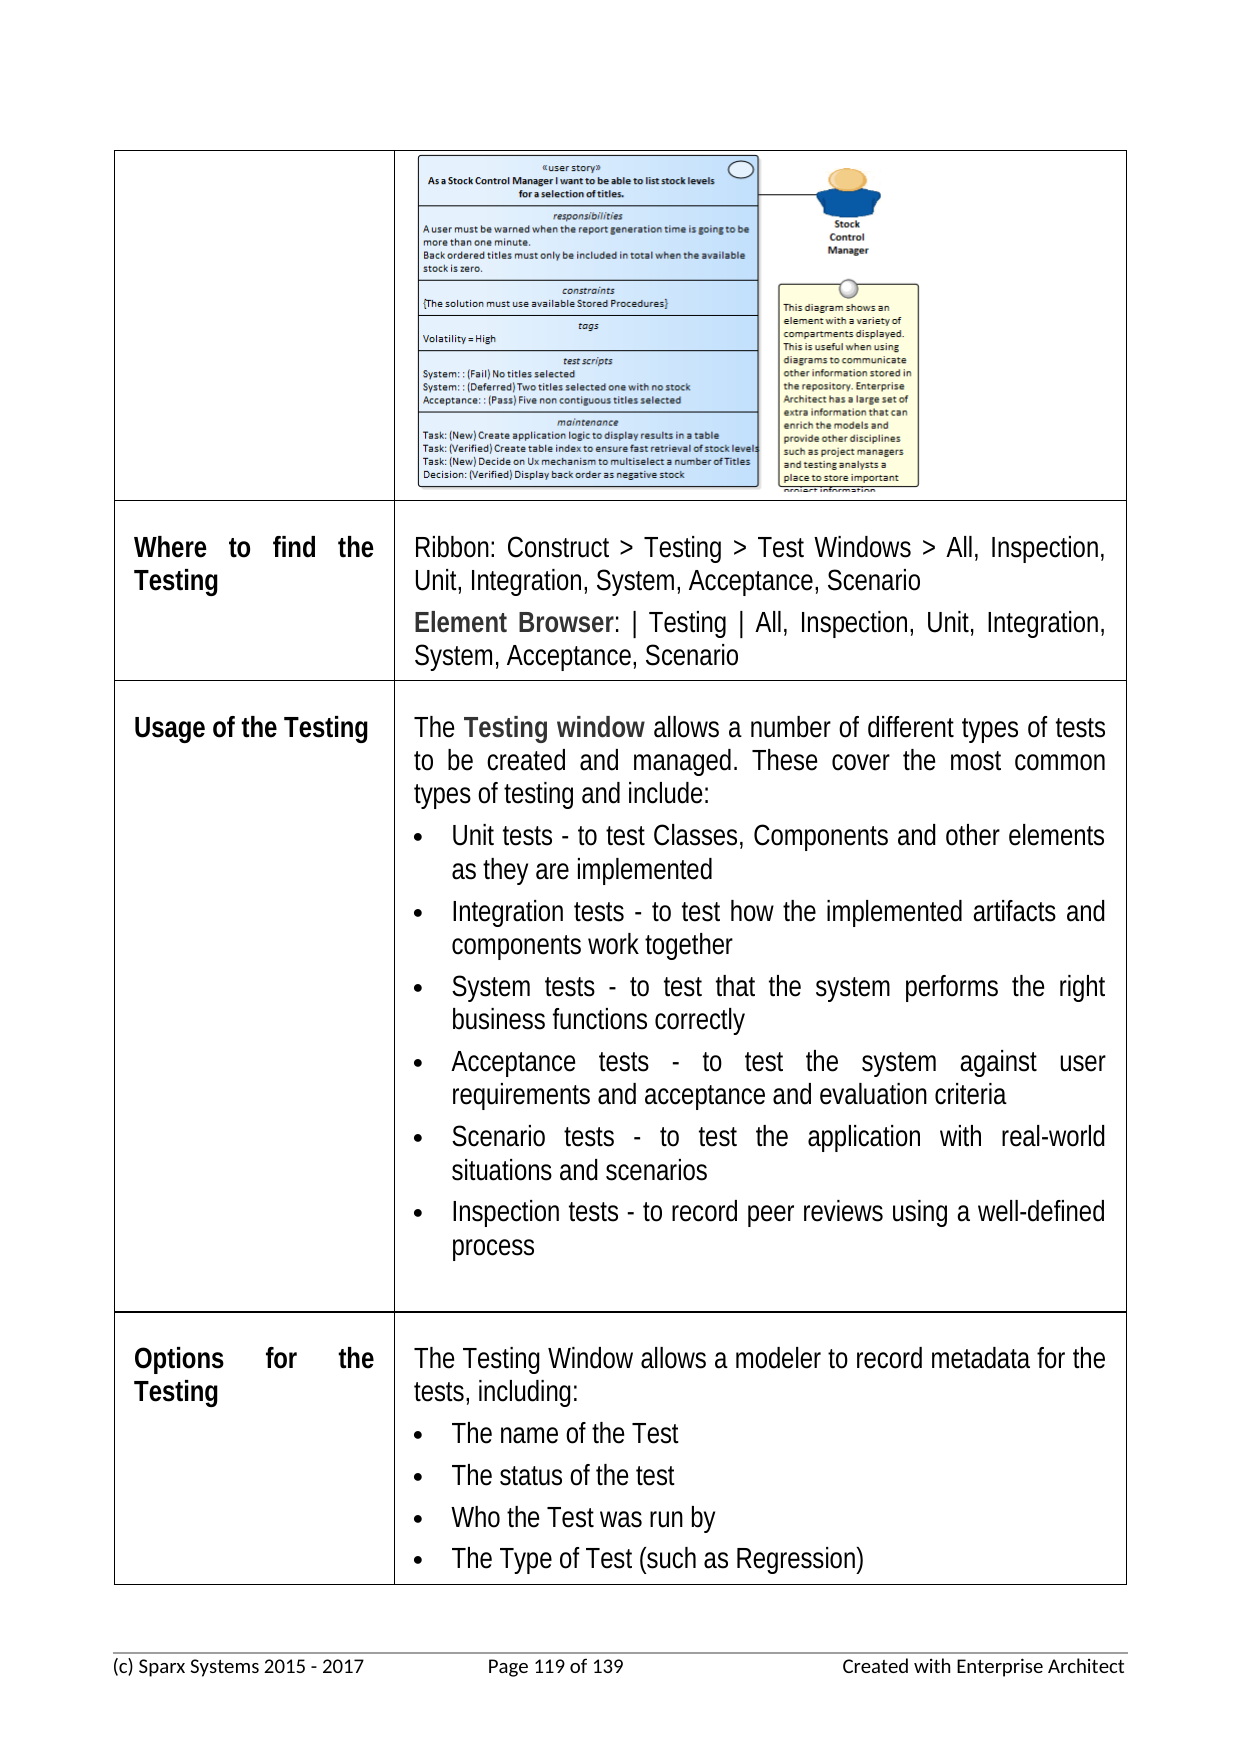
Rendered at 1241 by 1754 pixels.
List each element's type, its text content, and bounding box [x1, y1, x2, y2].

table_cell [395, 1313, 1126, 1583]
table_cell The Testing window allows a number of different types of tests to be created and managed. These cover the most common types of testing and include: Unit tests - to test Classes, Components and other elements as they are implemented Integration tests - to test how the implemented artifacts and components work together System tests - to test that the system performs the right business functions correctly Acceptance tests - to test the system against user requirements and acceptance and evaluation criteria Scenario tests - to test the application with real-world situations and scenarios Inspection tests - to record peer reviews using a well-defined process [395, 681, 1126, 1311]
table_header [115, 151, 394, 500]
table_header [395, 151, 1126, 500]
table_cell Where to find the Testing [115, 501, 394, 680]
picture [413, 151, 1103, 492]
table_cell Usage of the Testing [115, 681, 394, 1311]
table_cell Ribbon: Construct > Testing > Test Windows > All, Inspection, Unit, Integration, System, Acceptance, Scenario Element Browser: | Testing | All, Inspection, Unit, Integration, System, Acceptance, Scenario [395, 501, 1126, 680]
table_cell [115, 1313, 394, 1583]
